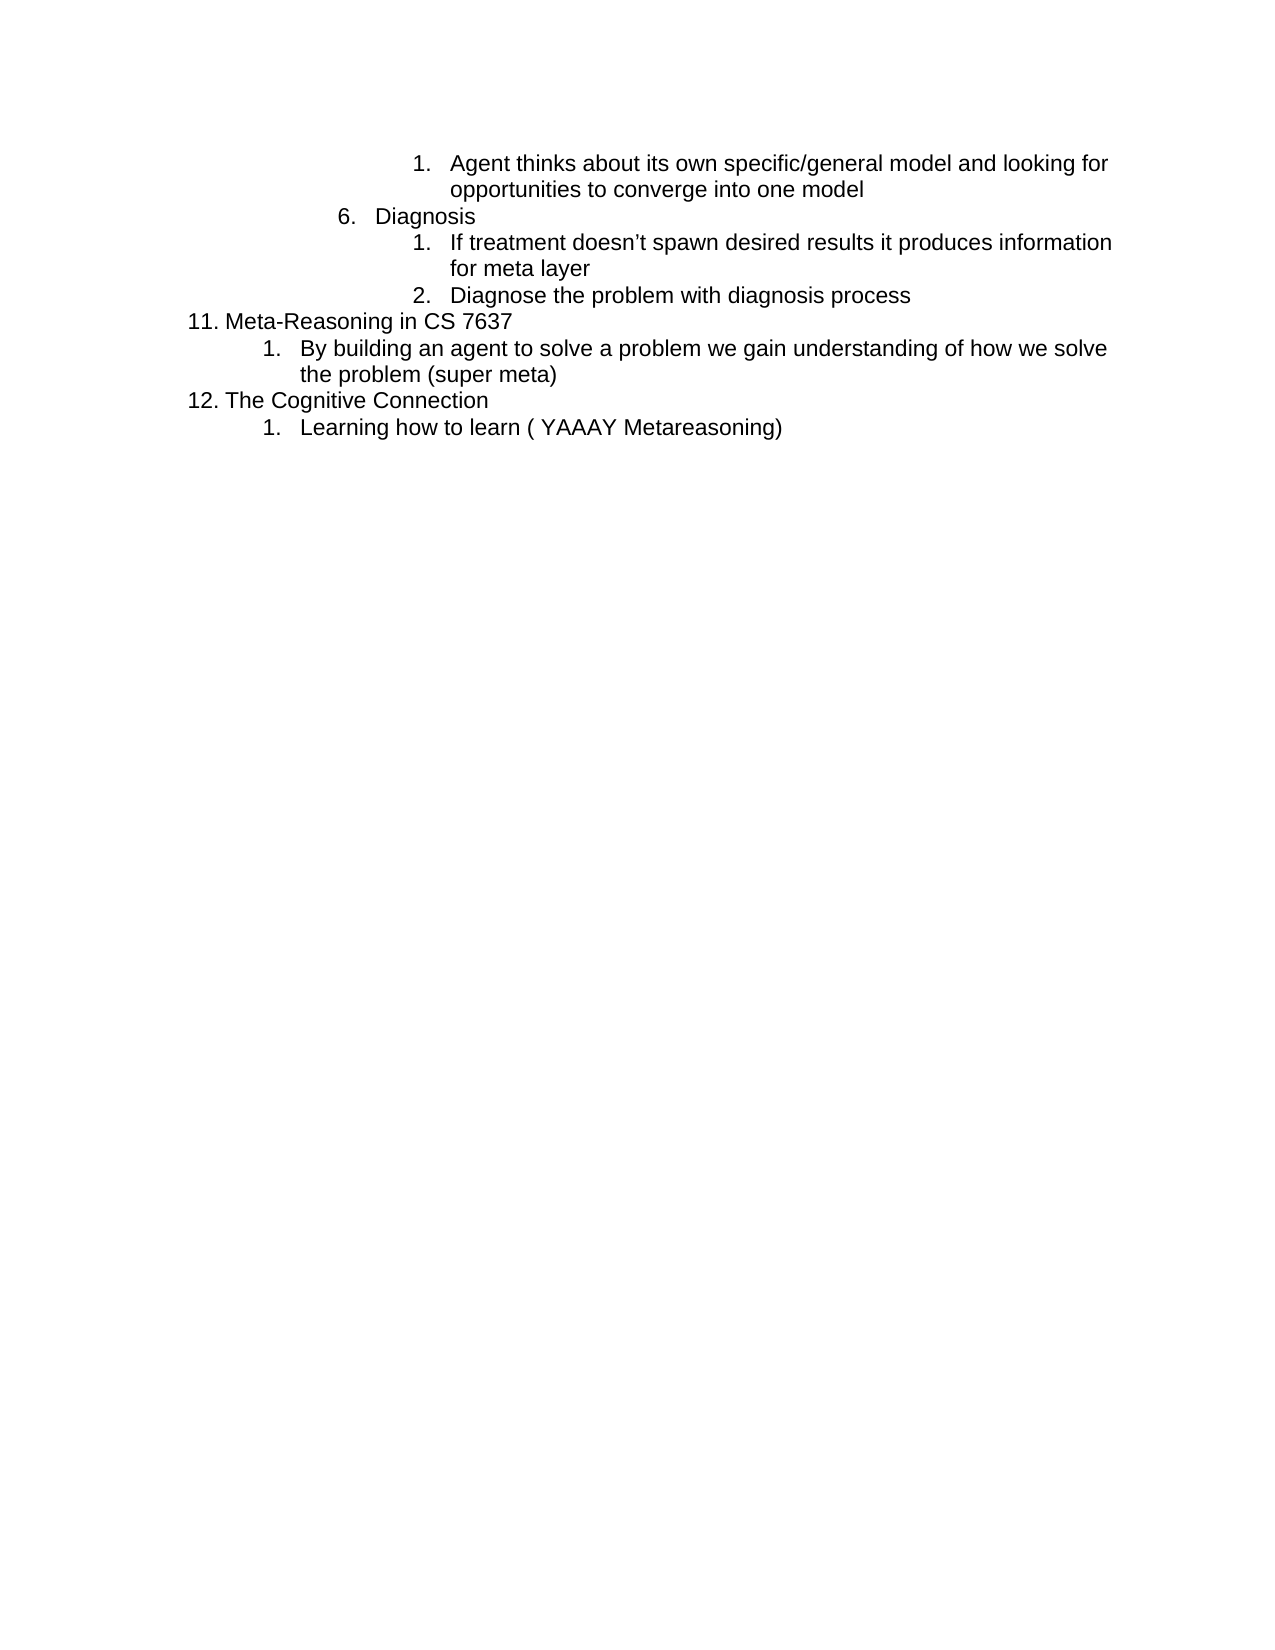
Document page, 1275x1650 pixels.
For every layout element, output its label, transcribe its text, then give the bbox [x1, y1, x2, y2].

list If treatment doesn’t spawn desired results it produces information for meta layer [412, 229, 1125, 282]
list Agent thinks about its own specific/general model and looking for opportunities to converge into one model [412, 150, 1125, 203]
list Learning how to learn ( YAAAY Metareasoning) [262, 413, 1125, 440]
list Diagnosis [337, 203, 1125, 229]
list By building an agent to solve a problem we gain understanding of how we solve the problem (super meta) [262, 334, 1125, 387]
list The Cognitive Connection [187, 387, 1125, 413]
list Diagnose the problem with diagnosis process [412, 282, 1125, 308]
list Meta-Reasoning in CS 7637 [187, 308, 1125, 334]
